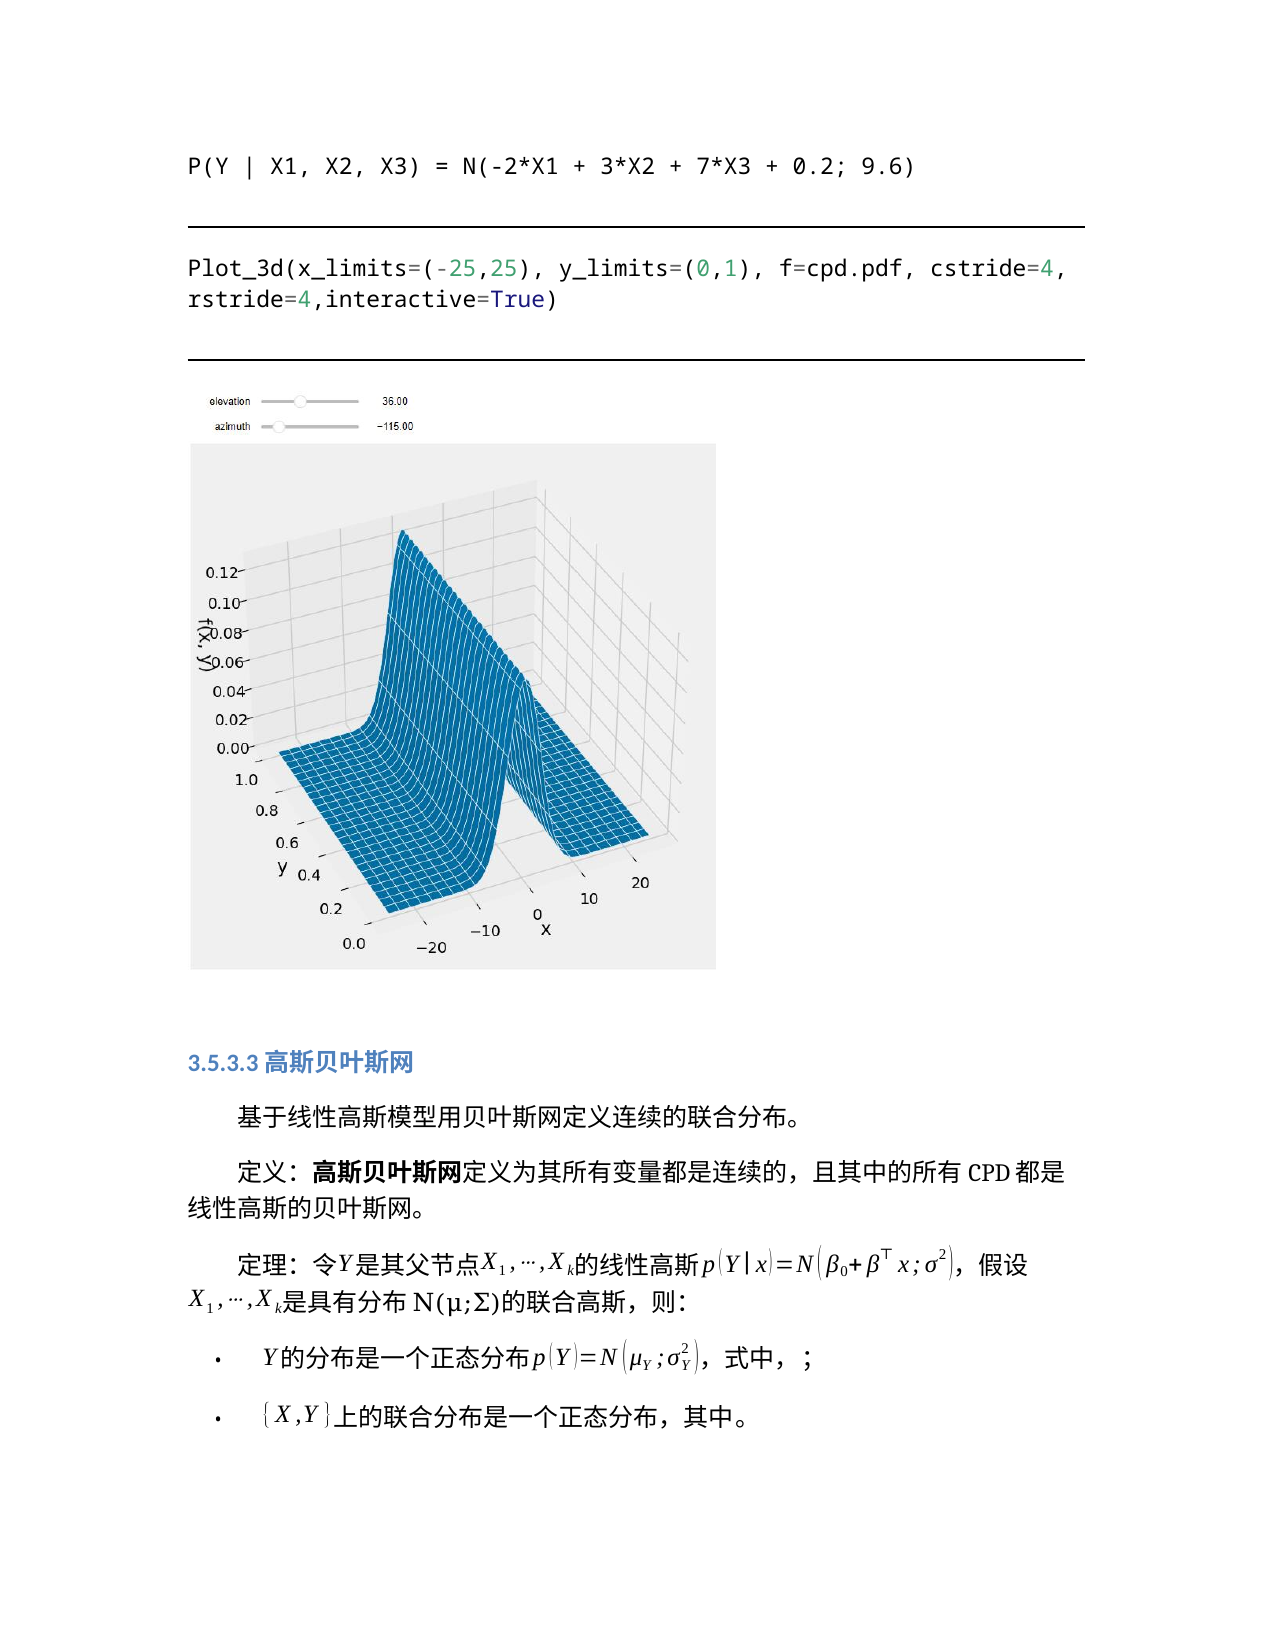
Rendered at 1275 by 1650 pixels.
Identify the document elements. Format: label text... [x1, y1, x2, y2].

picture [187, 384, 722, 973]
text 基于线性高斯模型用贝叶斯网定义连续的联合分布。 [187, 1098, 1087, 1134]
list 上的联合分布是一个正态分布，其中。 [212, 1397, 1087, 1433]
text P(Y | X1, X2, X3) = N(-2*X1 + 3*X2 + 7*X3 + 0.2; 9.6) [187, 150, 1087, 181]
text 定义：高斯贝叶斯网定义为其所有变量都是连续的，且其中的所有 CPD 都是线性高斯的贝叶斯网。 [187, 1153, 1087, 1225]
text Plot_3d(x_limits=(-25,25), y_limits=(0,1), f=cpd.pdf, cstride=4, rstride=4,interactive=True) [187, 252, 1087, 314]
subtitle 3.5.3.3 高斯贝叶斯网 [187, 1043, 1087, 1079]
list 的分布是一个正态分布，式中，； [212, 1338, 1087, 1376]
text 定理：令是其父节点的线性高斯，假设是具有分布N(μ;Σ)的联合高斯，则： [187, 1244, 1087, 1319]
